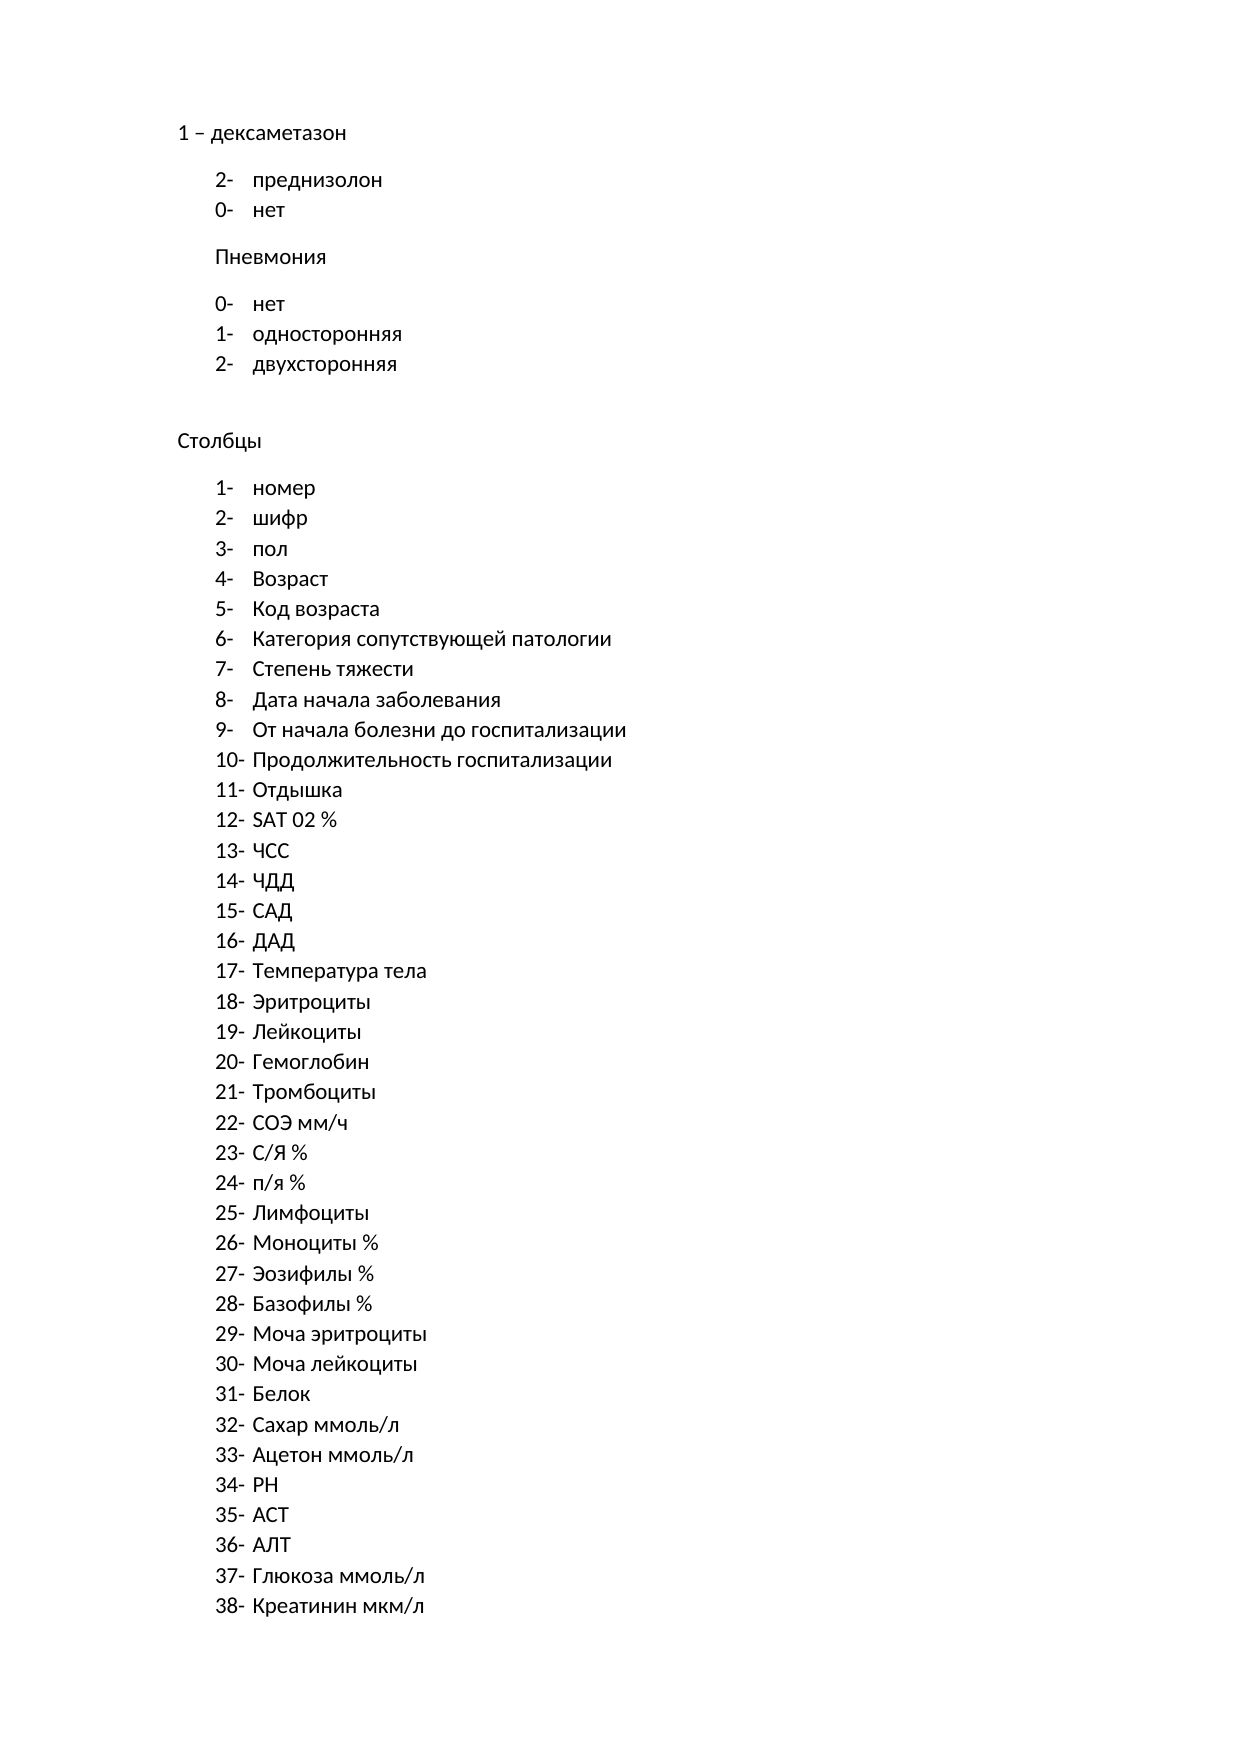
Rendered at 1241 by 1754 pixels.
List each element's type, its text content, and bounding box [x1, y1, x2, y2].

list Код возраста [215, 594, 1152, 622]
list Степень тяжести [215, 654, 1152, 683]
list Ацетон ммоль/л [215, 1440, 1152, 1468]
list односторонняя [215, 319, 1152, 347]
list Белок [215, 1379, 1152, 1408]
list Возраст [215, 564, 1152, 592]
list Моноциты % [215, 1228, 1152, 1257]
list нет [215, 195, 1152, 223]
list Отдышка [215, 775, 1152, 803]
list Продолжительность госпитализации [215, 745, 1152, 773]
list ЧДД [215, 866, 1152, 894]
list Температура тела [215, 957, 1152, 985]
text Столбцы [177, 426, 1152, 454]
list двухсторонняя [215, 349, 1152, 408]
list шифр [215, 503, 1152, 532]
list Моча лейкоциты [215, 1349, 1152, 1377]
list нет [215, 289, 1152, 317]
list Эозифилы % [215, 1259, 1152, 1287]
list ДАД [215, 926, 1152, 954]
list СОЭ мм/ч [215, 1108, 1152, 1136]
list РН [215, 1470, 1152, 1498]
list САД [215, 896, 1152, 924]
list п/я % [215, 1168, 1152, 1196]
list Креатинин мкм/л [215, 1591, 1152, 1619]
list Глюкоза ммоль/л [215, 1561, 1152, 1589]
text 1 – дексаметазон [177, 118, 1152, 146]
list АЛТ [215, 1531, 1152, 1559]
list пол [215, 534, 1152, 562]
list Дата начала заболевания [215, 685, 1152, 713]
list Базофилы % [215, 1289, 1152, 1317]
list Сахар ммоль/л [215, 1410, 1152, 1438]
list Моча эритроциты [215, 1319, 1152, 1347]
list преднизолон [215, 165, 1152, 193]
list Эритроциты [215, 987, 1152, 1015]
list ЧСС [215, 836, 1152, 864]
list АСТ [215, 1500, 1152, 1528]
list номер [215, 473, 1152, 501]
text Пневмония [215, 242, 1152, 270]
list SAT 02 % [215, 806, 1152, 834]
list Тромбоциты [215, 1077, 1152, 1106]
list Гемоглобин [215, 1047, 1152, 1075]
list Лейкоциты [215, 1017, 1152, 1045]
list С/Я % [215, 1138, 1152, 1166]
list Категория сопутствующей патологии [215, 624, 1152, 652]
list От начала болезни до госпитализации [215, 715, 1152, 743]
list Лимфоциты [215, 1198, 1152, 1226]
